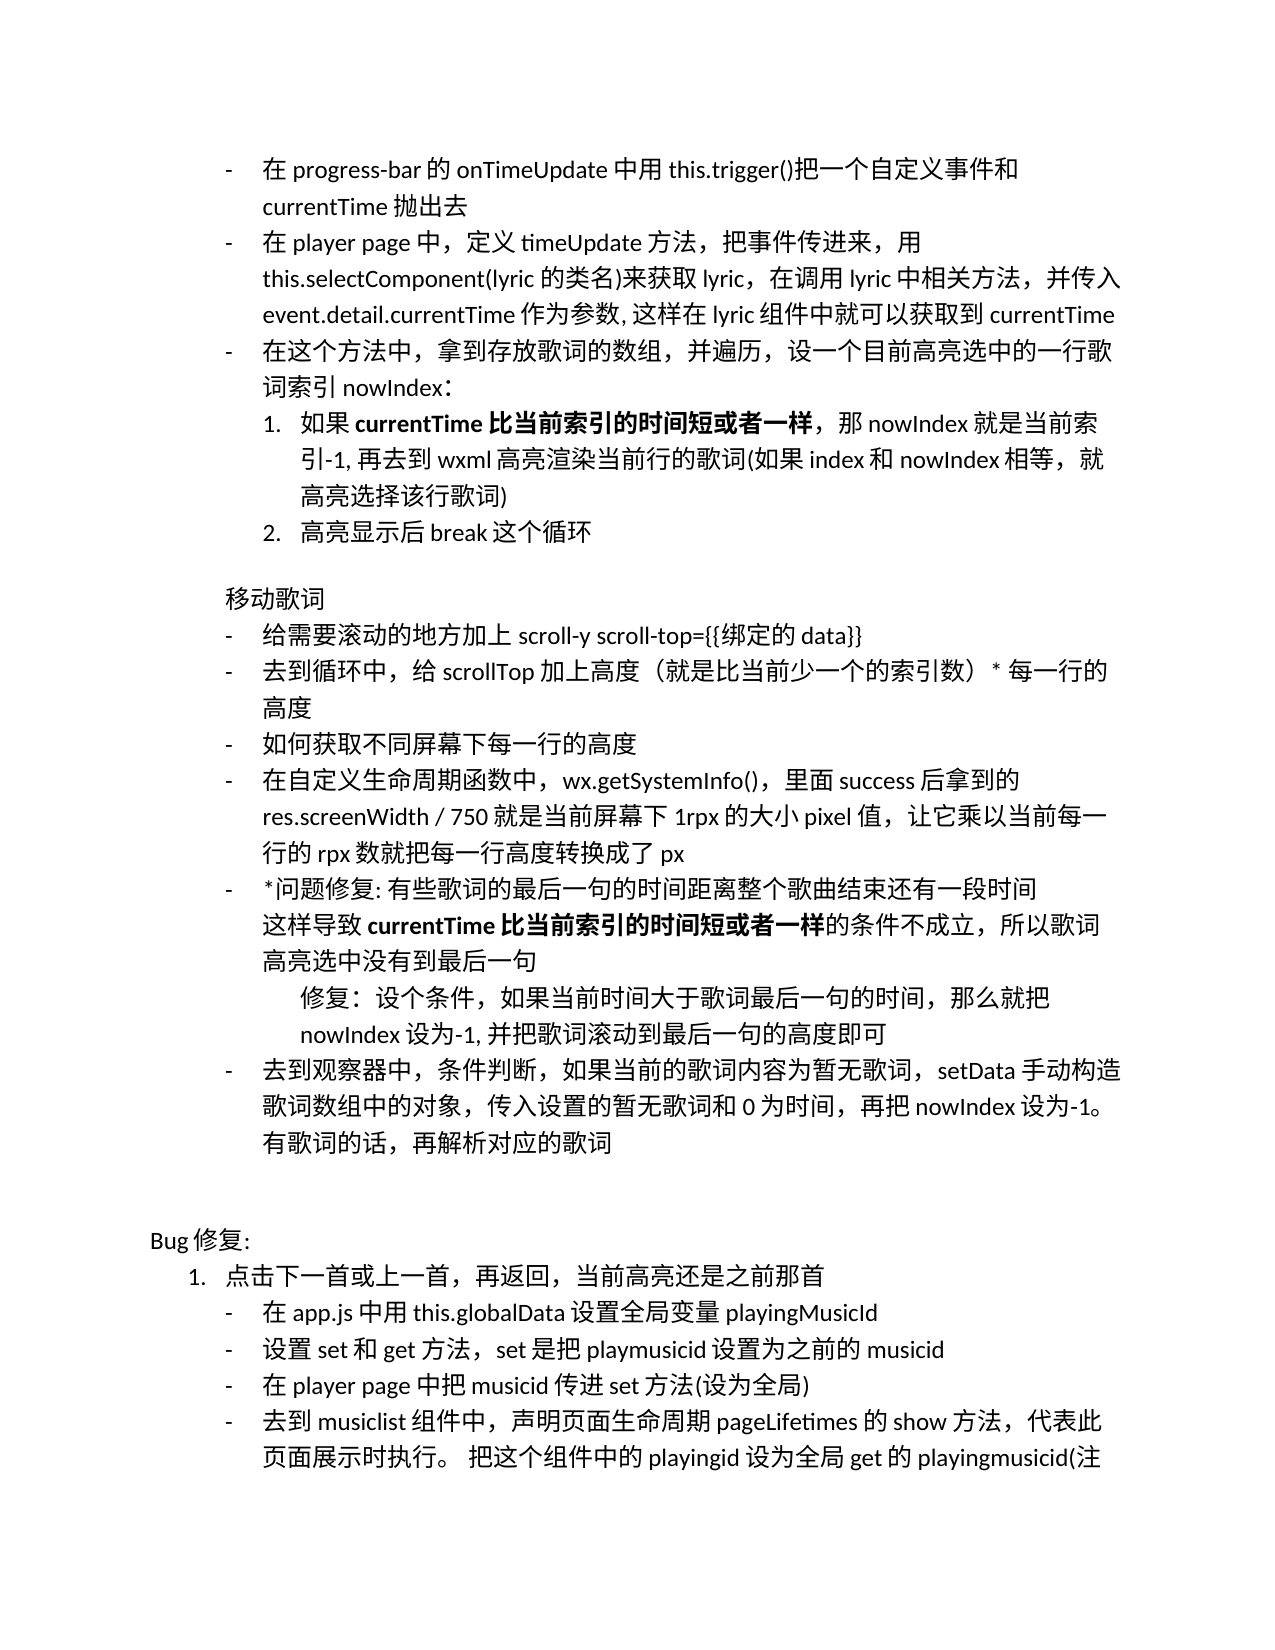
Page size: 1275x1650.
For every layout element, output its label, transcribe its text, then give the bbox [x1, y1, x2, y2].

list 如何获取不同屏幕下每一行的高度 [225, 724, 1125, 761]
list 设置set和get方法，set是把playmusicid设置为之前的musicid [225, 1329, 1125, 1365]
list 去到观察器中，条件判断，如果当前的歌词内容为暂无歌词，setData手动构造歌词数组中的对象，传入设置的暂无歌词和0为时间，再把nowIndex设为-1。 有歌词的话，再解析对应的歌词 [225, 1051, 1125, 1159]
list 在player page中，定义timeUpdate方法，把事件传进来，用this.selectComponent(lyric的类名)来获取lyric，在调用lyric中相关方法，并传入event.detail.currentTime作为参数, 这样在lyric组件中就可以获取到currentTime [225, 222, 1125, 331]
list 在progress-bar的onTimeUpdate中用this.trigger()把一个自定义事件和currentTime抛出去 [225, 150, 1125, 222]
list 在app.js中用this.globalData设置全局变量playingMusicId [225, 1293, 1125, 1329]
list *问题修复: 有些歌词的最后一句的时间距离整个歌曲结束还有一段时间 [225, 869, 1125, 906]
list 高亮显示后break这个循环 [262, 512, 1125, 549]
list 给需要滚动的地方加上 scroll-y scroll-top={{绑定的data}} [225, 616, 1125, 652]
list 点击下一首或上一首，再返回，当前高亮还是之前那首 [187, 1257, 1125, 1293]
list 去到循环中，给scrollTop加上高度（就是比当前少一个的索引数）* 每一行的高度 [225, 652, 1125, 724]
list 这样导致currentTime比当前索引的时间短或者一样的条件不成立，所以歌词高亮选中没有到最后一句 [262, 906, 1125, 978]
text 移动歌词 [150, 579, 1125, 616]
list 在这个方法中，拿到存放歌词的数组，并遍历，设一个目前高亮选中的一行歌词索引nowIndex： [225, 331, 1125, 404]
text Bug修复: [150, 1220, 1125, 1257]
text 修复：设个条件，如果当前时间大于歌词最后一句的时间，那么就把nowIndex设为-1, 并把歌词滚动到最后一句的高度即可 [300, 978, 1125, 1051]
list 在player page中把musicid传进set方法(设为全局) [225, 1365, 1125, 1402]
list 在自定义生命周期函数中，wx.getSystemInfo()，里面success后拿到的res.screenWidth / 750就是当前屏幕下1rpx的大小pixel值，让它乘以当前每一行的rpx数就把每一行高度转换成了px [225, 761, 1125, 869]
list 如果currentTime比当前索引的时间短或者一样，那nowIndex就是当前索引-1, 再去到wxml高亮渲染当前行的歌词(如果index和nowIndex相等，就高亮选择该行歌词) [262, 404, 1125, 512]
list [225, 1402, 1125, 1474]
